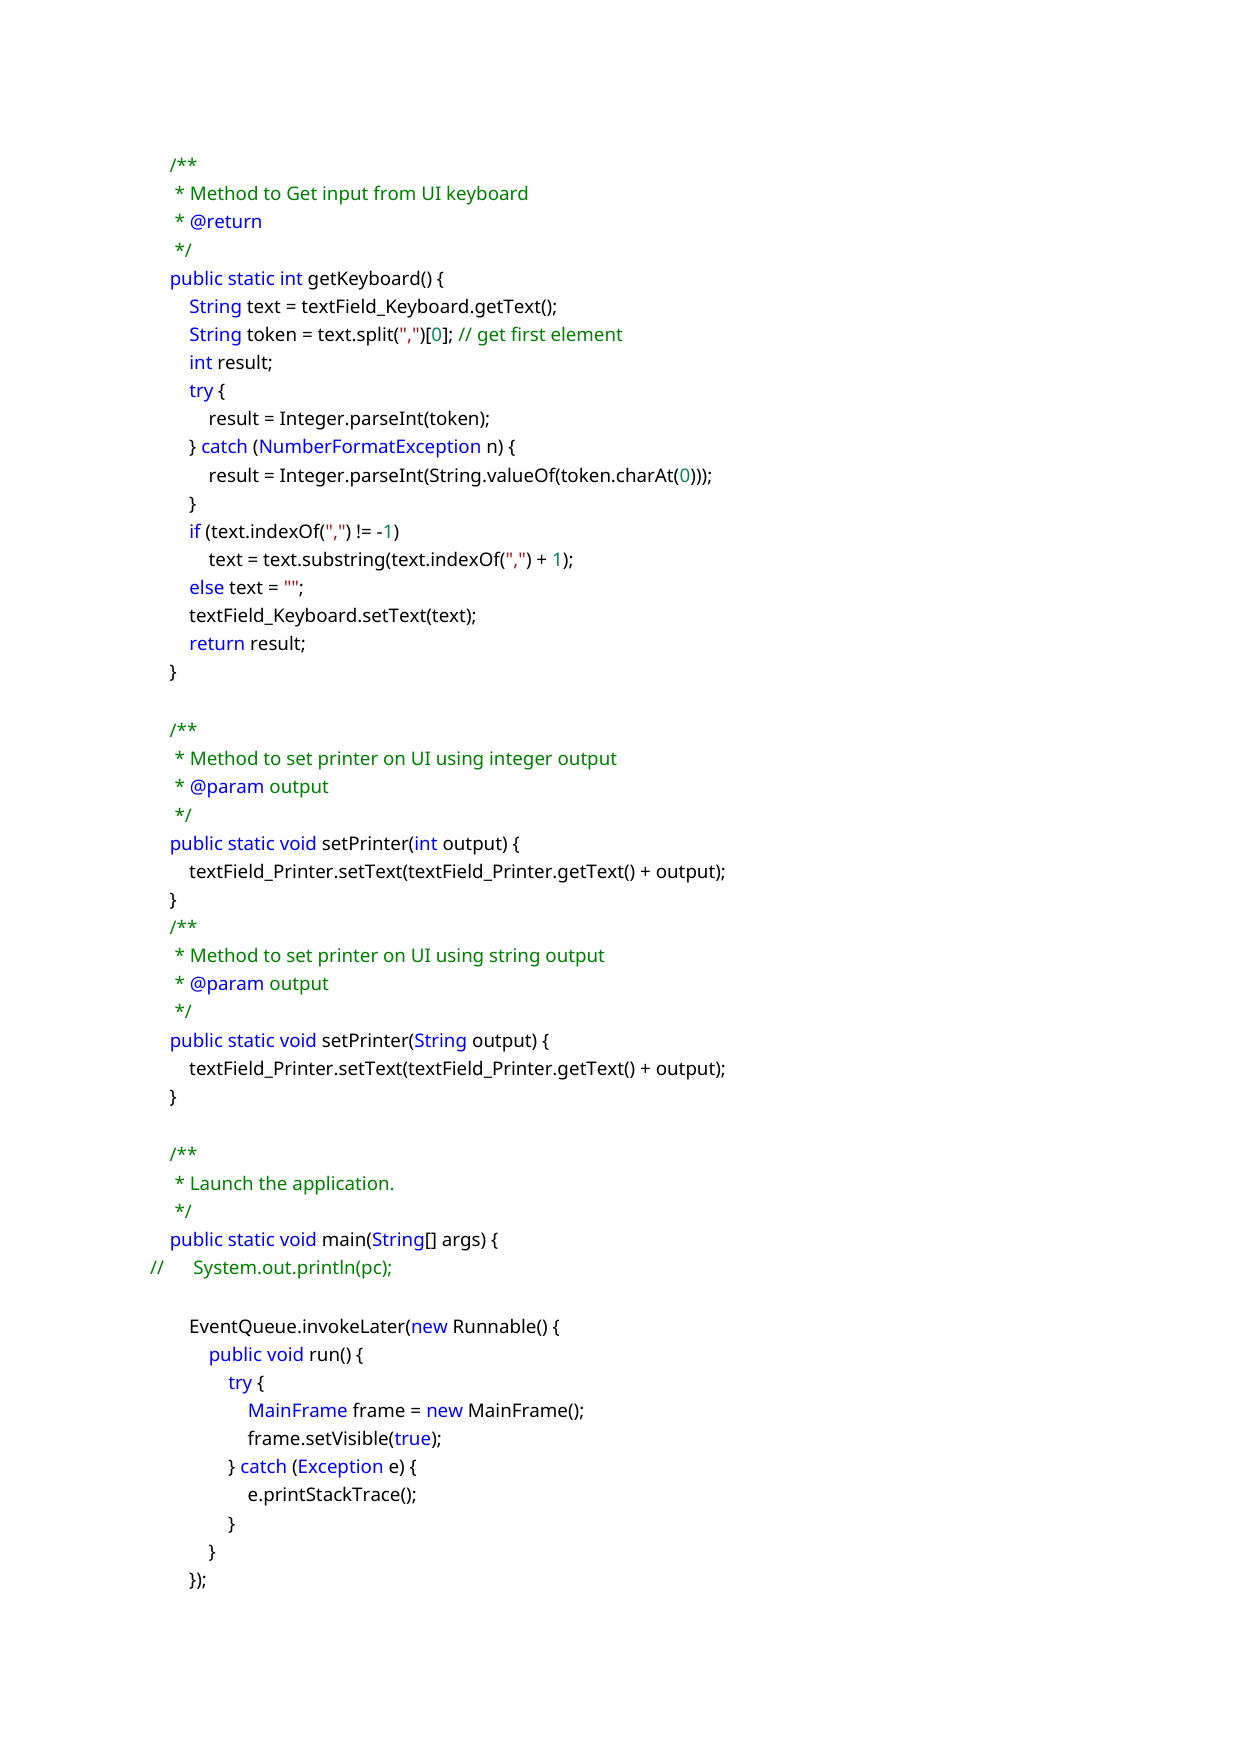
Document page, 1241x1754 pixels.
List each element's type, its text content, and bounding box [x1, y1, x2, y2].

text if (text.indexOf(",") != -1) [150, 516, 1090, 544]
text } catch (Exception e) { [150, 1451, 1090, 1479]
text public static void main(String[] args) { [150, 1223, 1090, 1252]
text * @param output [150, 771, 1090, 799]
text /** [150, 912, 1090, 940]
text */ [150, 1195, 1090, 1223]
text int result; [150, 347, 1090, 375]
text /** [150, 150, 1090, 178]
text MainFrame frame = new MainFrame(); [150, 1395, 1090, 1423]
text }); [150, 1563, 1090, 1592]
text public static int getKeyboard() { [150, 262, 1090, 291]
text String token = text.split(",")[0]; // get first element [150, 319, 1090, 347]
text text = text.substring(text.indexOf(",") + 1); [150, 544, 1090, 572]
text } [150, 1507, 1090, 1535]
text * Method to Get input from UI keyboard [150, 178, 1090, 206]
text frame.setVisible(true); [150, 1423, 1090, 1451]
text public static void setPrinter(String output) { [150, 1024, 1090, 1052]
text */ [150, 996, 1090, 1024]
text public static void setPrinter(int output) { [150, 827, 1090, 856]
text * @return [150, 206, 1090, 234]
text } [150, 487, 1090, 516]
text * Method to set printer on UI using integer output [150, 743, 1090, 771]
text textField_Printer.setText(textField_Printer.getText() + output); [150, 856, 1090, 884]
text * Method to set printer on UI using string output [150, 940, 1090, 968]
text /** [150, 1139, 1090, 1167]
text textField_Printer.setText(textField_Printer.getText() + output); [150, 1052, 1090, 1081]
text } [150, 1081, 1090, 1109]
text textField_Keyboard.setText(text); [150, 600, 1090, 628]
text /** [150, 715, 1090, 743]
text return result; [150, 628, 1090, 656]
text } [150, 1535, 1090, 1563]
text e.printStackTrace(); [150, 1479, 1090, 1507]
text else text = ""; [150, 572, 1090, 600]
text } [150, 656, 1090, 684]
text */ [150, 234, 1090, 262]
text result = Integer.parseInt(String.valueOf(token.charAt(0))); [150, 459, 1090, 487]
text * @param output [150, 968, 1090, 996]
text * Launch the application. [150, 1167, 1090, 1195]
text try { [150, 375, 1090, 403]
text EventQueue.invokeLater(new Runnable() { [150, 1310, 1090, 1338]
text String text = textField_Keyboard.getText(); [150, 291, 1090, 319]
text */ [150, 799, 1090, 827]
text // System.out.println(pc); [150, 1252, 1090, 1280]
text try { [150, 1367, 1090, 1395]
text } [150, 884, 1090, 912]
text } catch (NumberFormatException n) { [150, 431, 1090, 459]
text public void run() { [150, 1338, 1090, 1367]
text result = Integer.parseInt(token); [150, 403, 1090, 431]
